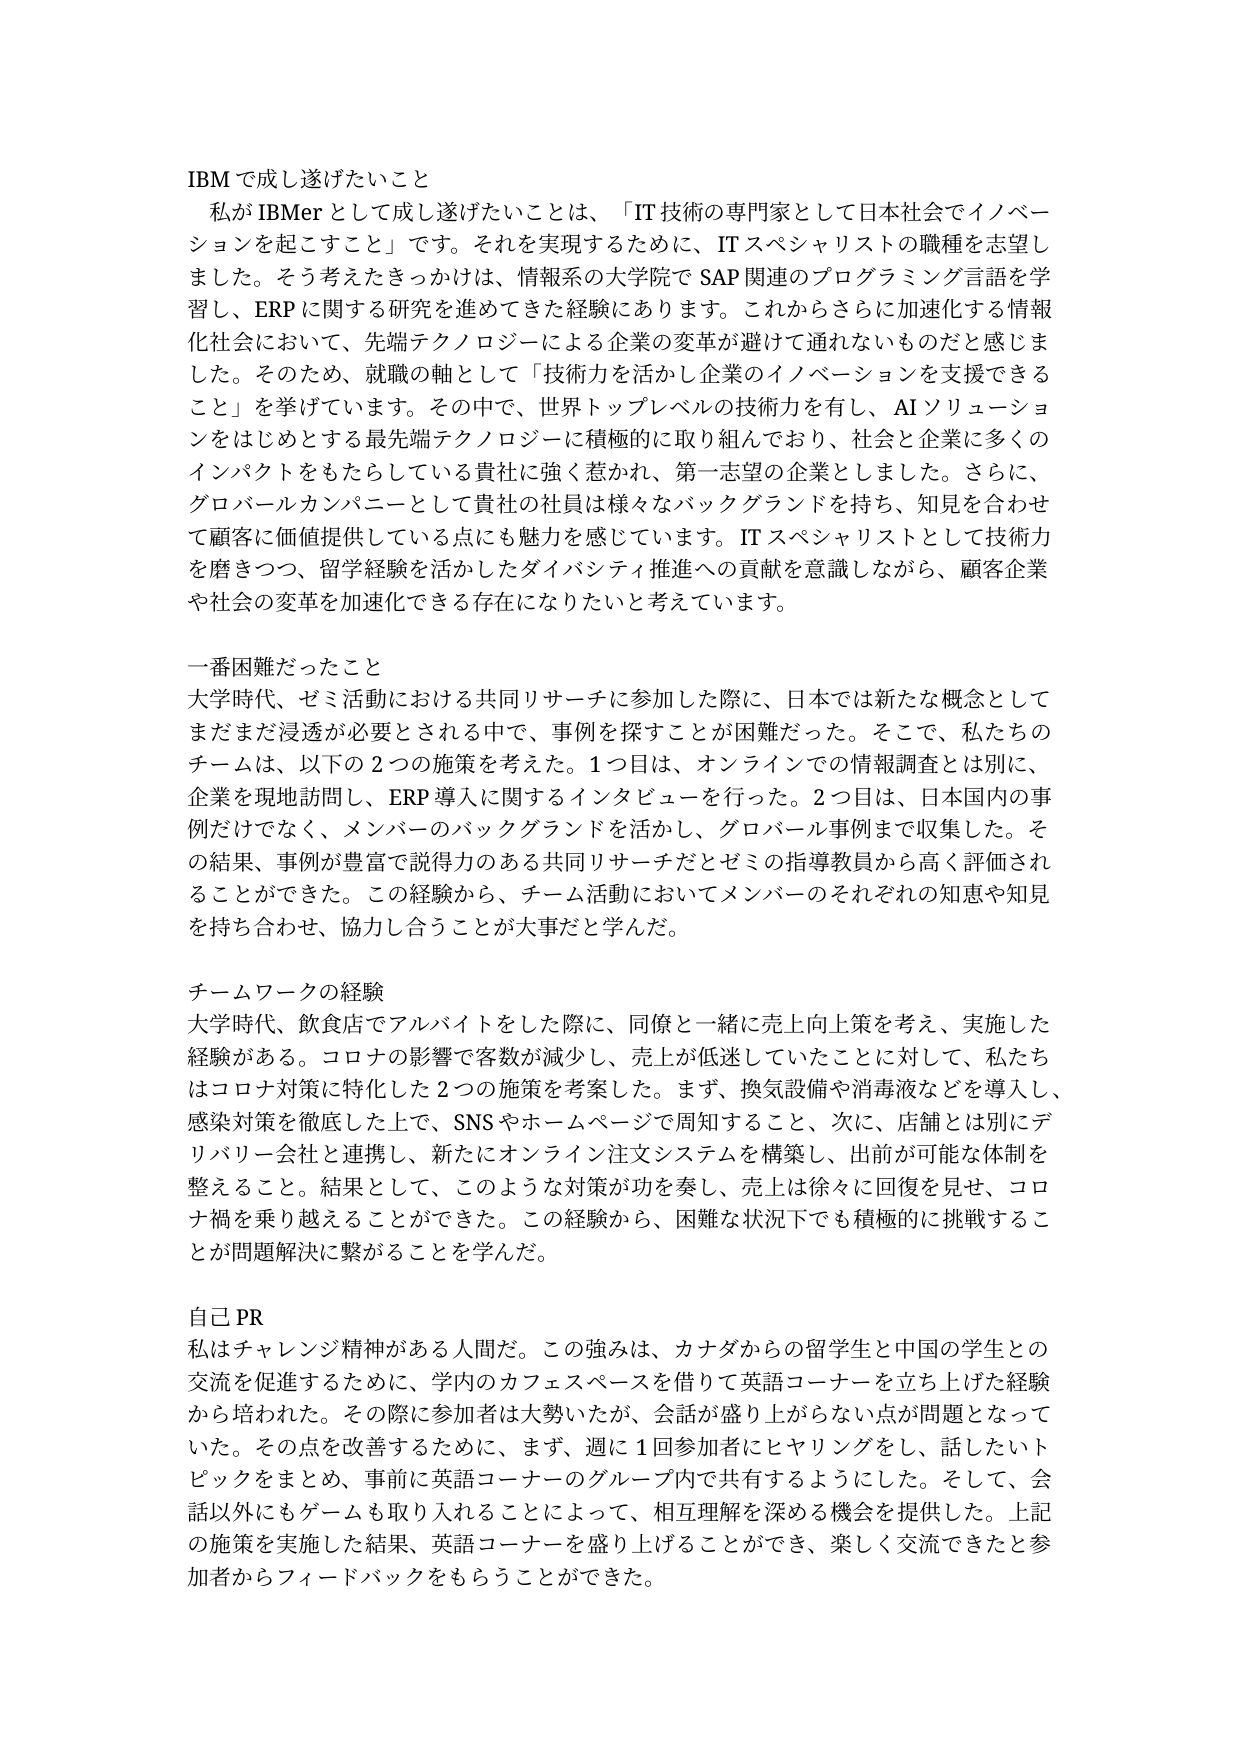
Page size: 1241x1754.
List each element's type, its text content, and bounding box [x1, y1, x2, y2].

text IBMで成し遂げたいこと [187, 162, 1053, 194]
text 大学時代、ゼミ活動における共同リサーチに参加した際に、日本では新たな概念としてまだまだ浸透が必要とされる中で、事例を探すことが困難だった。そこで、私たちのチームは、以下の2つの施策を考えた。1つ目は、オンラインでの情報調査とは別に、企業を現地訪問し、ERP導入に関するインタビューを行った。2つ目は、日本国内の事例だけでなく、メンバーのバックグランドを活かし、グロバール事例まで収集した。その結果、事例が豊富で説得力のある共同リサーチだとゼミの指導教員から高く評価されることができた。この経験から、チーム活動においてメンバーのそれぞれの知恵や知見を持ち合わせ、協力し合うことが大事だと学んだ。 [187, 682, 1053, 942]
text 私はチャレンジ精神がある人間だ。この強みは、カナダからの留学生と中国の学生との交流を促進するために、学内のカフェスペースを借りて英語コーナーを立ち上げた経験から培われた。その際に参加者は大勢いたが、会話が盛り上がらない点が問題となっていた。その点を改善するために、まず、週に1回参加者にヒヤリングをし、話したいトピックをまとめ、事前に英語コーナーのグループ内で共有するようにした。そして、会話以外にもゲームも取り入れることによって、相互理解を深める機会を提供した。上記の施策を実施した結果、英語コーナーを盛り上げることができ、楽しく交流できたと参加者からフィードバックをもらうことができた。 [187, 1332, 1053, 1592]
text 大学時代、飲食店でアルバイトをした際に、同僚と一緒に売上向上策を考え、実施した経験がある。コロナの影響で客数が減少し、売上が低迷していたことに対して、私たちはコロナ対策に特化した2つの施策を考案した。まず、換気設備や消毒液などを導入し、感染対策を徹底した上で、SNSやホームページで周知すること、次に、店舗とは別にデリバリー会社と連携し、新たにオンライン注文システムを構築し、出前が可能な体制を整えること。結果として、このような対策が功を奏し、売上は徐々に回復を見せ、コロナ禍を乗り越えることができた。この経験から、困難な状況下でも積極的に挑戦することが問題解決に繋がることを学んだ。 [187, 1007, 1053, 1267]
text 一番困難だったこと [187, 649, 1053, 682]
text チームワークの経験 [187, 974, 1053, 1007]
text 私がIBMerとして成し遂げたいことは、「IT技術の専門家として日本社会でイノベーションを起こすこと」です。それを実現するために、ITスペシャリストの職種を志望しました。そう考えたきっかけは、情報系の大学院でSAP関連のプログラミング言語を学習し、ERPに関する研究を進めてきた経験にあります。これからさらに加速化する情報化社会において、先端テクノロジーによる企業の変革が避けて通れないものだと感じました。そのため、就職の軸として「技術力を活かし企業のイノベーションを支援できること」を挙げています。その中で、世界トップレベルの技術力を有し、AIソリューションをはじめとする最先端テクノロジーに積極的に取り組んでおり、社会と企業に多くのインパクトをもたらしている貴社に強く惹かれ、第一志望の企業としました。さらに、グロバールカンパニーとして貴社の社員は様々なバックグランドを持ち、知見を合わせて顧客に価値提供している点にも魅力を感じています。ITスペシャリストとして技術力を磨きつつ、留学経験を活かしたダイバシティ推進への貢献を意識しながら、顧客企業や社会の変革を加速化できる存在になりたいと考えています。 [187, 194, 1053, 617]
text 自己PR [187, 1299, 1053, 1332]
